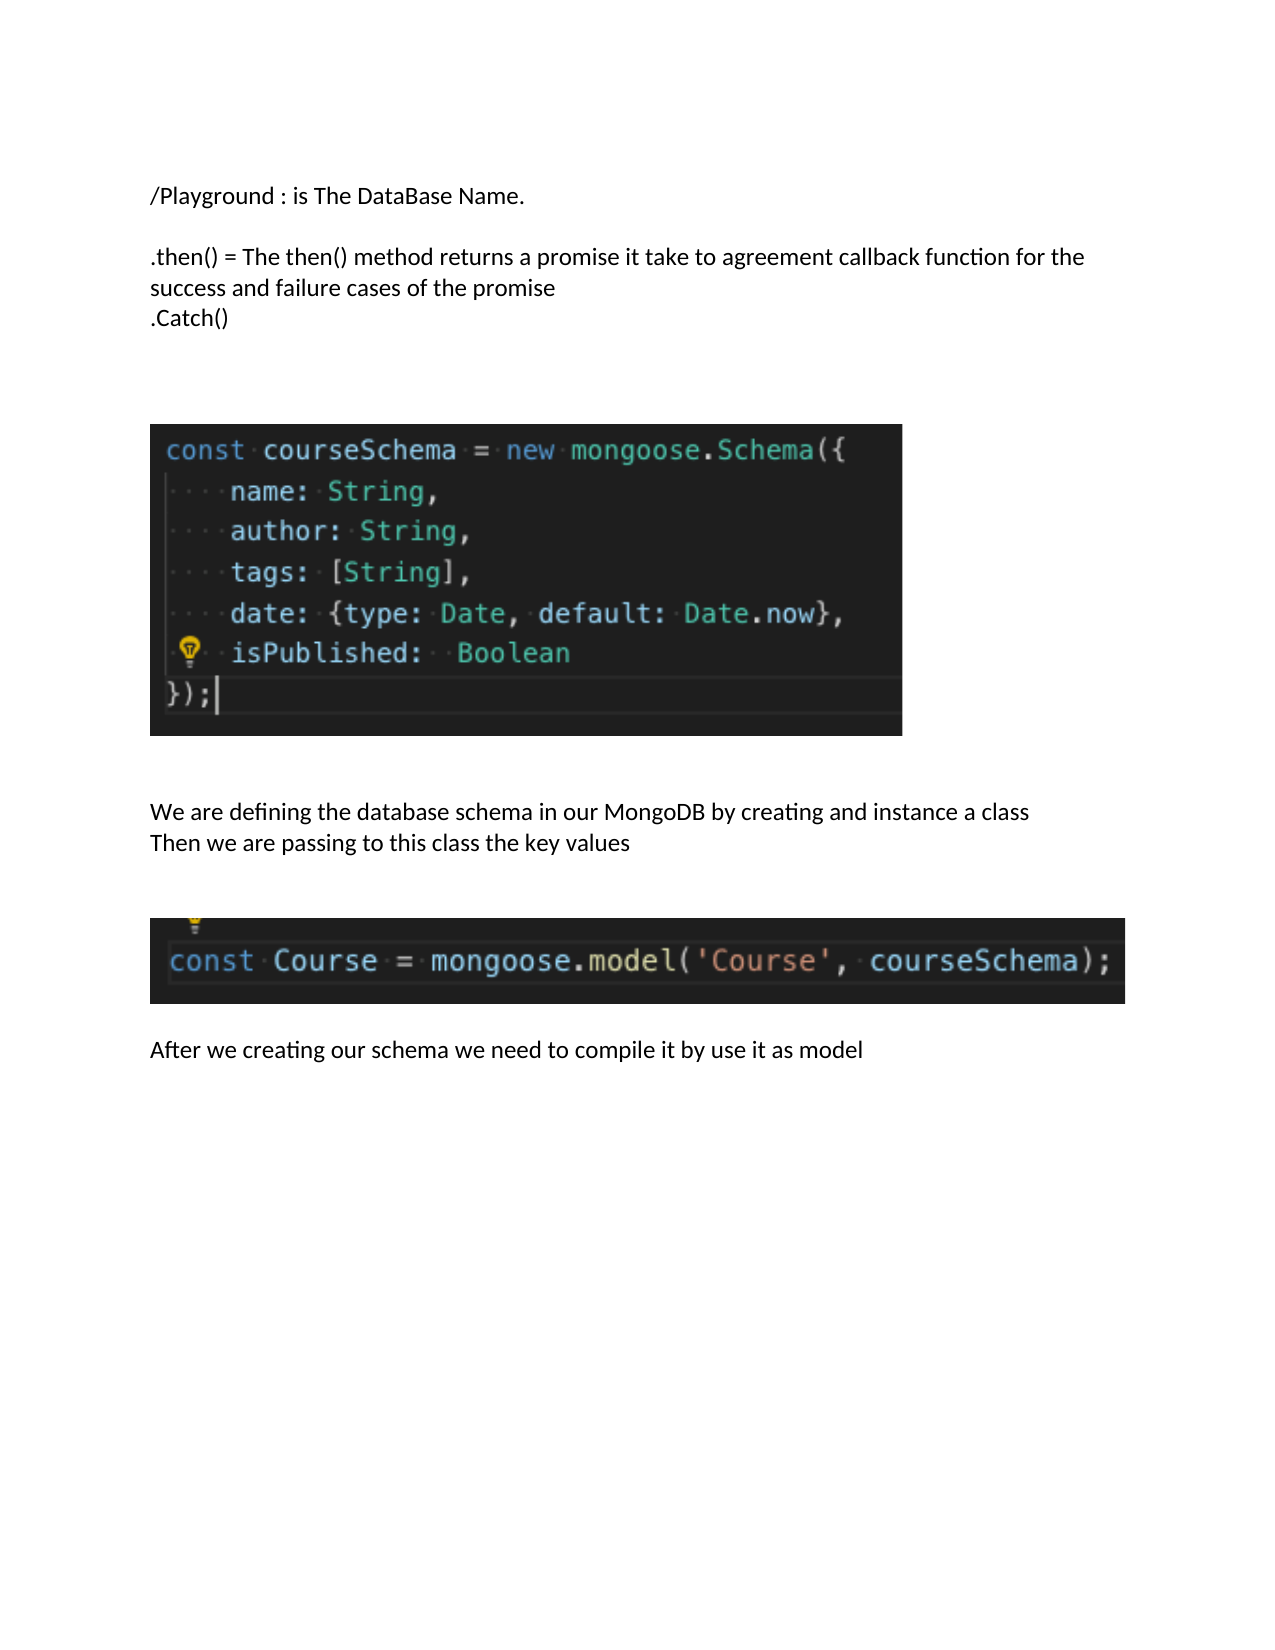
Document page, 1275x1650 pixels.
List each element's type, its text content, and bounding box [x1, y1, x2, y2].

text /Playground : is The DataBase Name. [150, 181, 1125, 211]
picture [150, 918, 1125, 1004]
text .then() = The then() method returns a promise it take to agreement callback function for the success and failure cases of the promise [150, 242, 1125, 303]
text We are defining the database schema in our MongoDB by creating and instance a class [150, 796, 1125, 827]
text After we creating our schema we need to compile it by use it as model [150, 1034, 1125, 1064]
text .Catch() [150, 303, 1125, 333]
text Then we are passing to this class the key values [150, 827, 1125, 857]
picture [150, 424, 903, 736]
